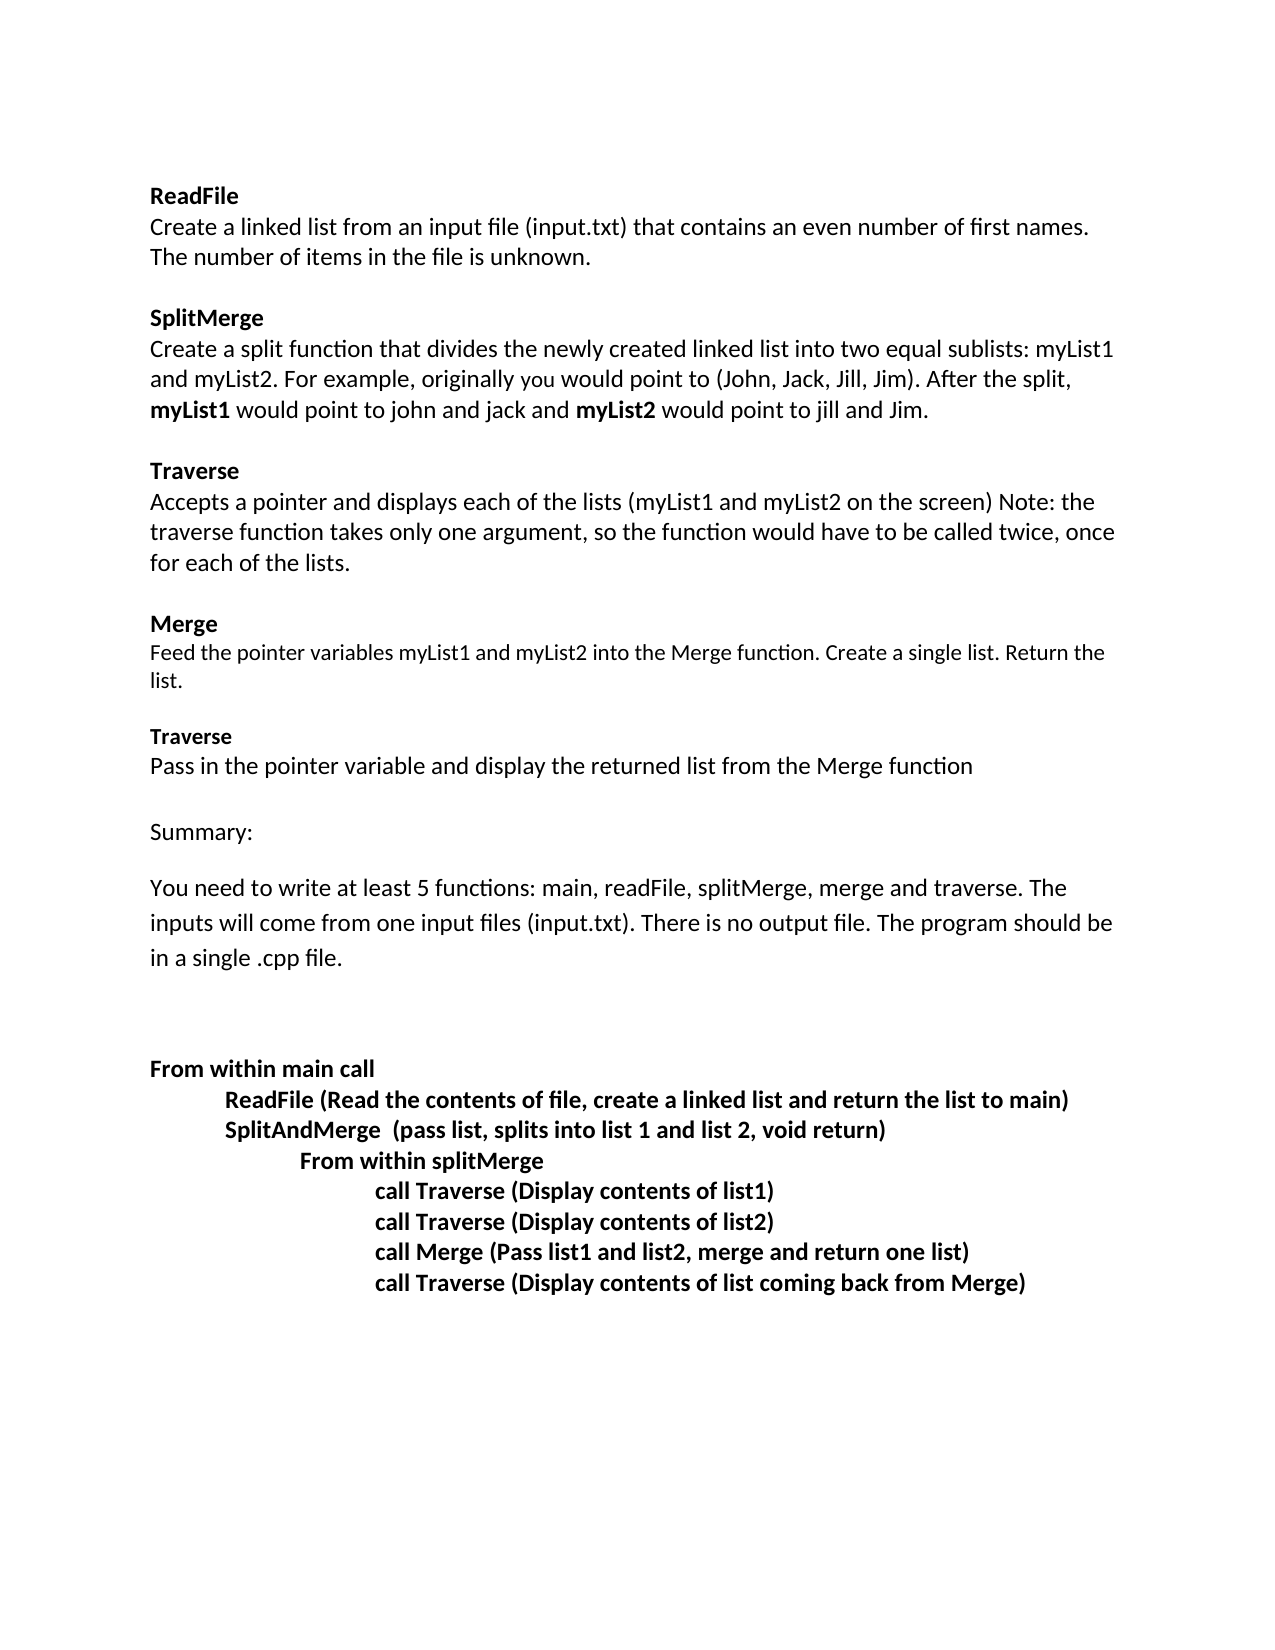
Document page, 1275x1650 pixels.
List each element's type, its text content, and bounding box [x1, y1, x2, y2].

text call Traverse (Display contents of list1) [300, 1176, 1125, 1206]
text Accepts a pointer and displays each of the lists (myList1 and myList2 on the screen) Note: the traverse function takes only one argument, so the function would have to be called twice, once for each of the lists. [150, 486, 1125, 577]
text Traverse [150, 455, 1125, 486]
text call Traverse (Display contents of list2) [300, 1206, 1125, 1237]
text Traverse [150, 722, 1125, 750]
text call Traverse (Display contents of list coming back from Merge) [150, 1267, 1125, 1298]
text ReadFile (Read the contents of file, create a linked list and return the list to main) [150, 1084, 1125, 1114]
text Summary: [150, 781, 1125, 846]
text Create a split function that divides the newly created linked list into two equal sublists: myList1 and myList2. For example, originally you would point to (John, Jack, Jill, Jim). After the split, myList1 would point to john and jack and myList2 would point to jill and Jim. [150, 333, 1125, 425]
text ReadFile [150, 181, 1125, 211]
text SplitMerge [150, 303, 1125, 333]
text SplitAndMerge (pass list, splits into list 1 and list 2, void return) [150, 1114, 1125, 1145]
text Merge [150, 608, 1125, 638]
text From within splitMerge [150, 1145, 1125, 1176]
text Create a linked list from an input file (input.txt) that contains an even number of first names. The number of items in the file is unknown. [150, 211, 1125, 272]
text You need to write at least 5 functions: main, readFile, splitMerge, merge and traverse. The inputs will come from one input files (input.txt). There is no output file. The program should be in a single .cpp file. [150, 872, 1125, 972]
text From within main call [150, 1053, 1125, 1084]
text Pass in the pointer variable and display the returned list from the Merge function [150, 750, 1125, 781]
text call Merge (Pass list1 and list2, merge and return one list) [150, 1237, 1125, 1267]
text Feed the pointer variables myList1 and myList2 into the Merge function. Create a single list. Return the list. [150, 638, 1125, 694]
